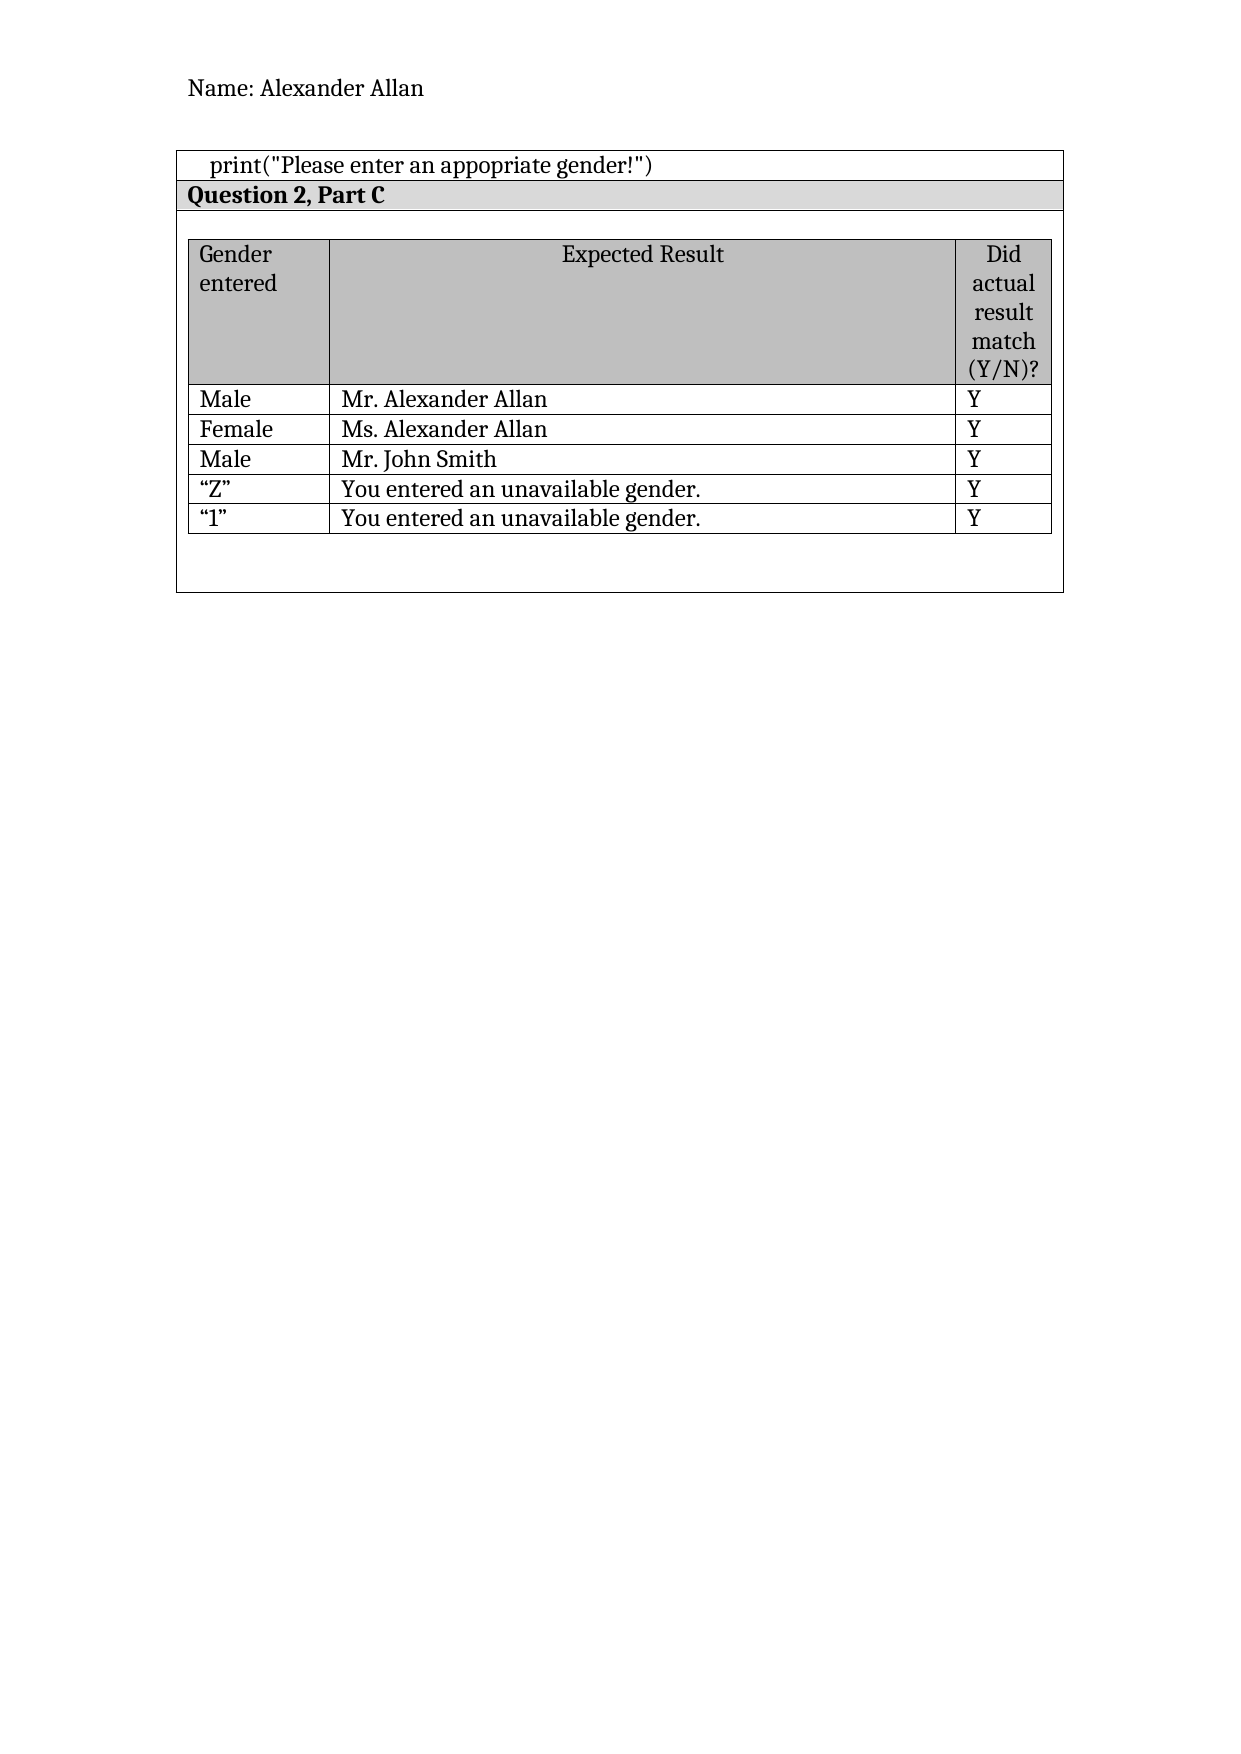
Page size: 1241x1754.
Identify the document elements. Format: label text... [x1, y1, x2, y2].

table_cell [177, 211, 1063, 592]
table_cell Question 2, Part C [177, 181, 1063, 209]
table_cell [177, 151, 1063, 180]
